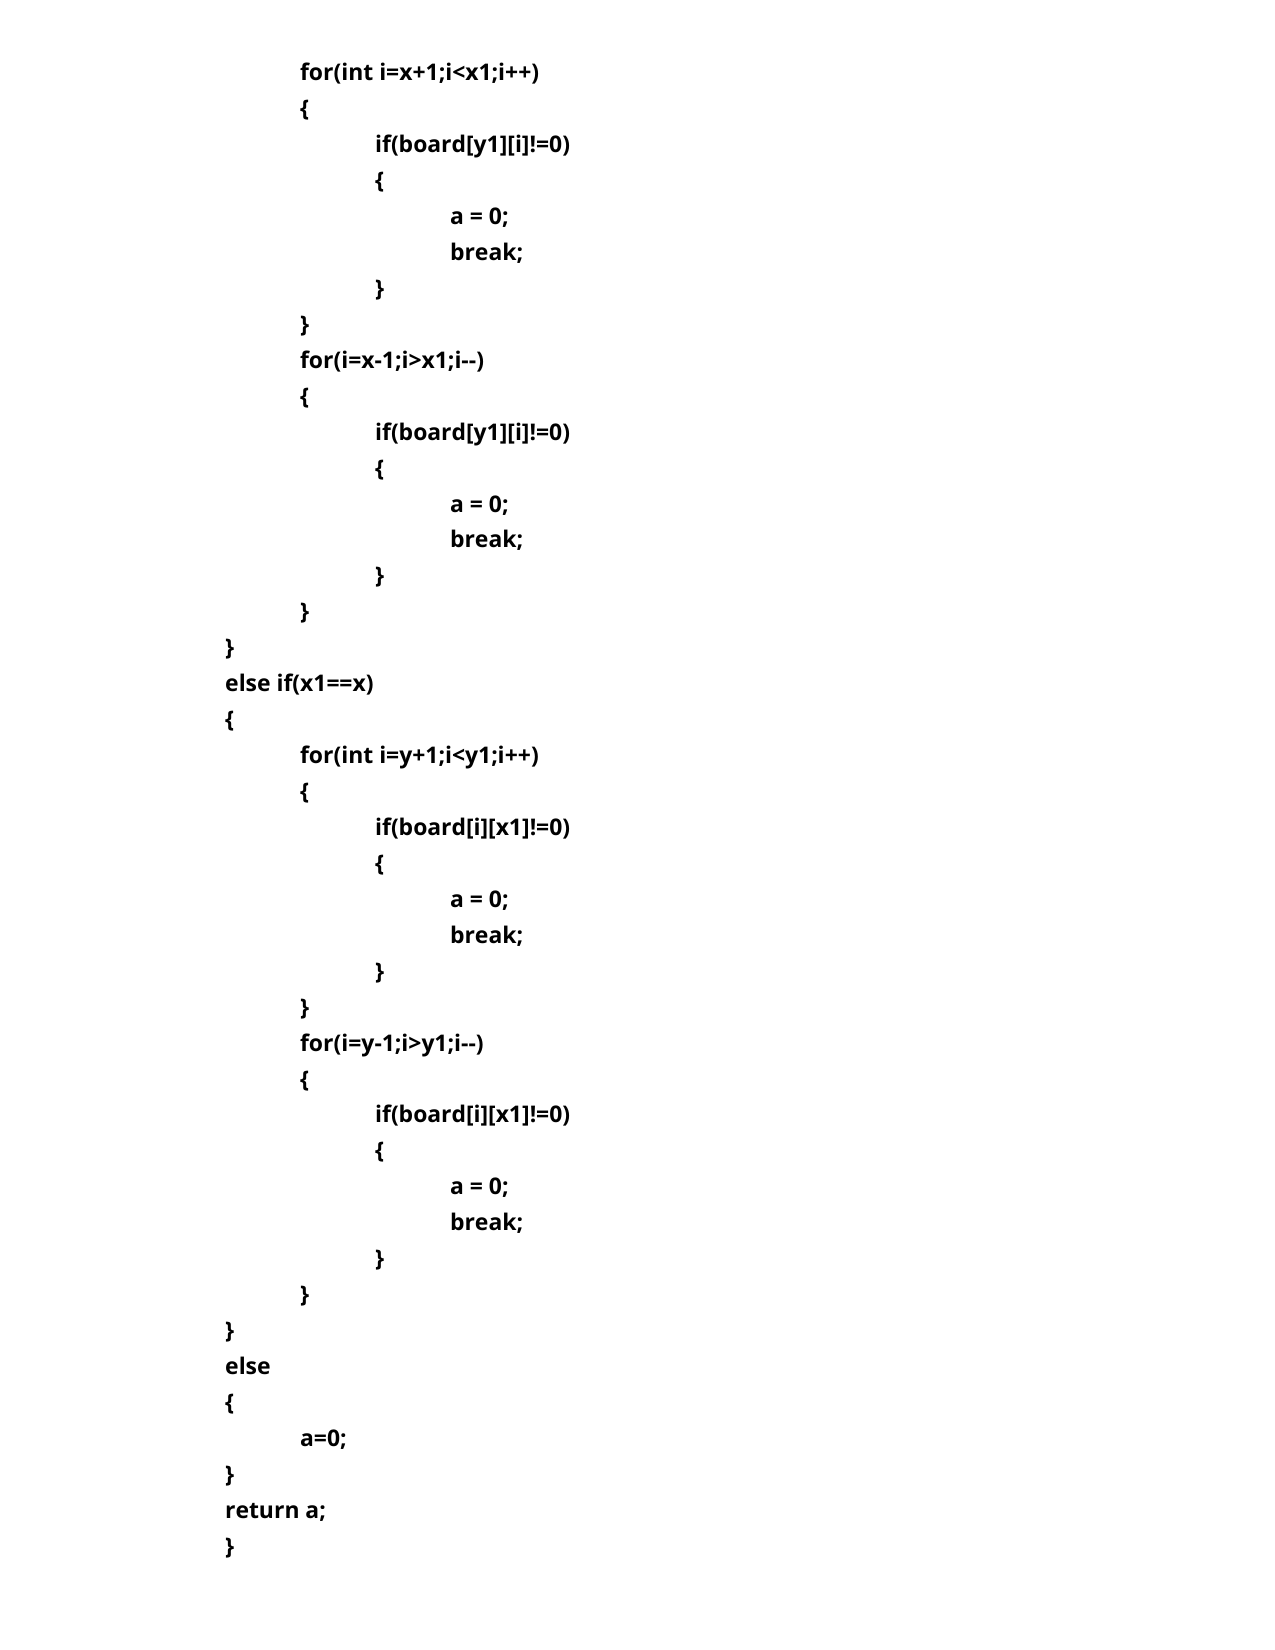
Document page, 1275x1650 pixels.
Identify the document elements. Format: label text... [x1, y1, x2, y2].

text } [150, 595, 1237, 627]
text if(board[y1][i]!=0) [150, 128, 1237, 159]
text else [150, 1350, 1237, 1381]
text } [150, 991, 1237, 1022]
text } [150, 1242, 1237, 1273]
text a = 0; [150, 1170, 1237, 1202]
text for(i=y-1;i>y1;i--) [150, 1027, 1237, 1058]
text a=0; [150, 1422, 1237, 1453]
text { [150, 1062, 1237, 1094]
text { [150, 1134, 1237, 1166]
text break; [150, 919, 1237, 950]
text } [150, 955, 1237, 986]
text } [150, 1278, 1237, 1309]
text } [150, 631, 1237, 662]
text if(board[i][x1]!=0) [150, 811, 1237, 842]
text { [150, 164, 1237, 195]
text } [150, 1530, 1237, 1561]
text break; [150, 236, 1237, 267]
text if(board[i][x1]!=0) [150, 1098, 1237, 1130]
text else if(x1==x) [150, 667, 1237, 698]
text { [150, 1386, 1237, 1417]
text for(int i=x+1;i<x1;i++) [150, 56, 1237, 87]
text } [150, 1314, 1237, 1345]
text a = 0; [150, 487, 1237, 519]
text { [150, 92, 1237, 123]
text if(board[y1][i]!=0) [150, 416, 1237, 447]
text } [150, 559, 1237, 591]
text { [150, 847, 1237, 878]
text { [150, 452, 1237, 483]
text { [150, 703, 1237, 734]
text break; [150, 523, 1237, 555]
text { [150, 380, 1237, 411]
text return a; [150, 1494, 1237, 1525]
text } [150, 308, 1237, 339]
text for(int i=y+1;i<y1;i++) [150, 739, 1237, 770]
text break; [150, 1206, 1237, 1237]
text } [150, 272, 1237, 303]
text { [150, 775, 1237, 806]
text for(i=x-1;i>x1;i--) [150, 344, 1237, 375]
text a = 0; [150, 883, 1237, 914]
text a = 0; [150, 200, 1237, 231]
text } [150, 1458, 1237, 1489]
